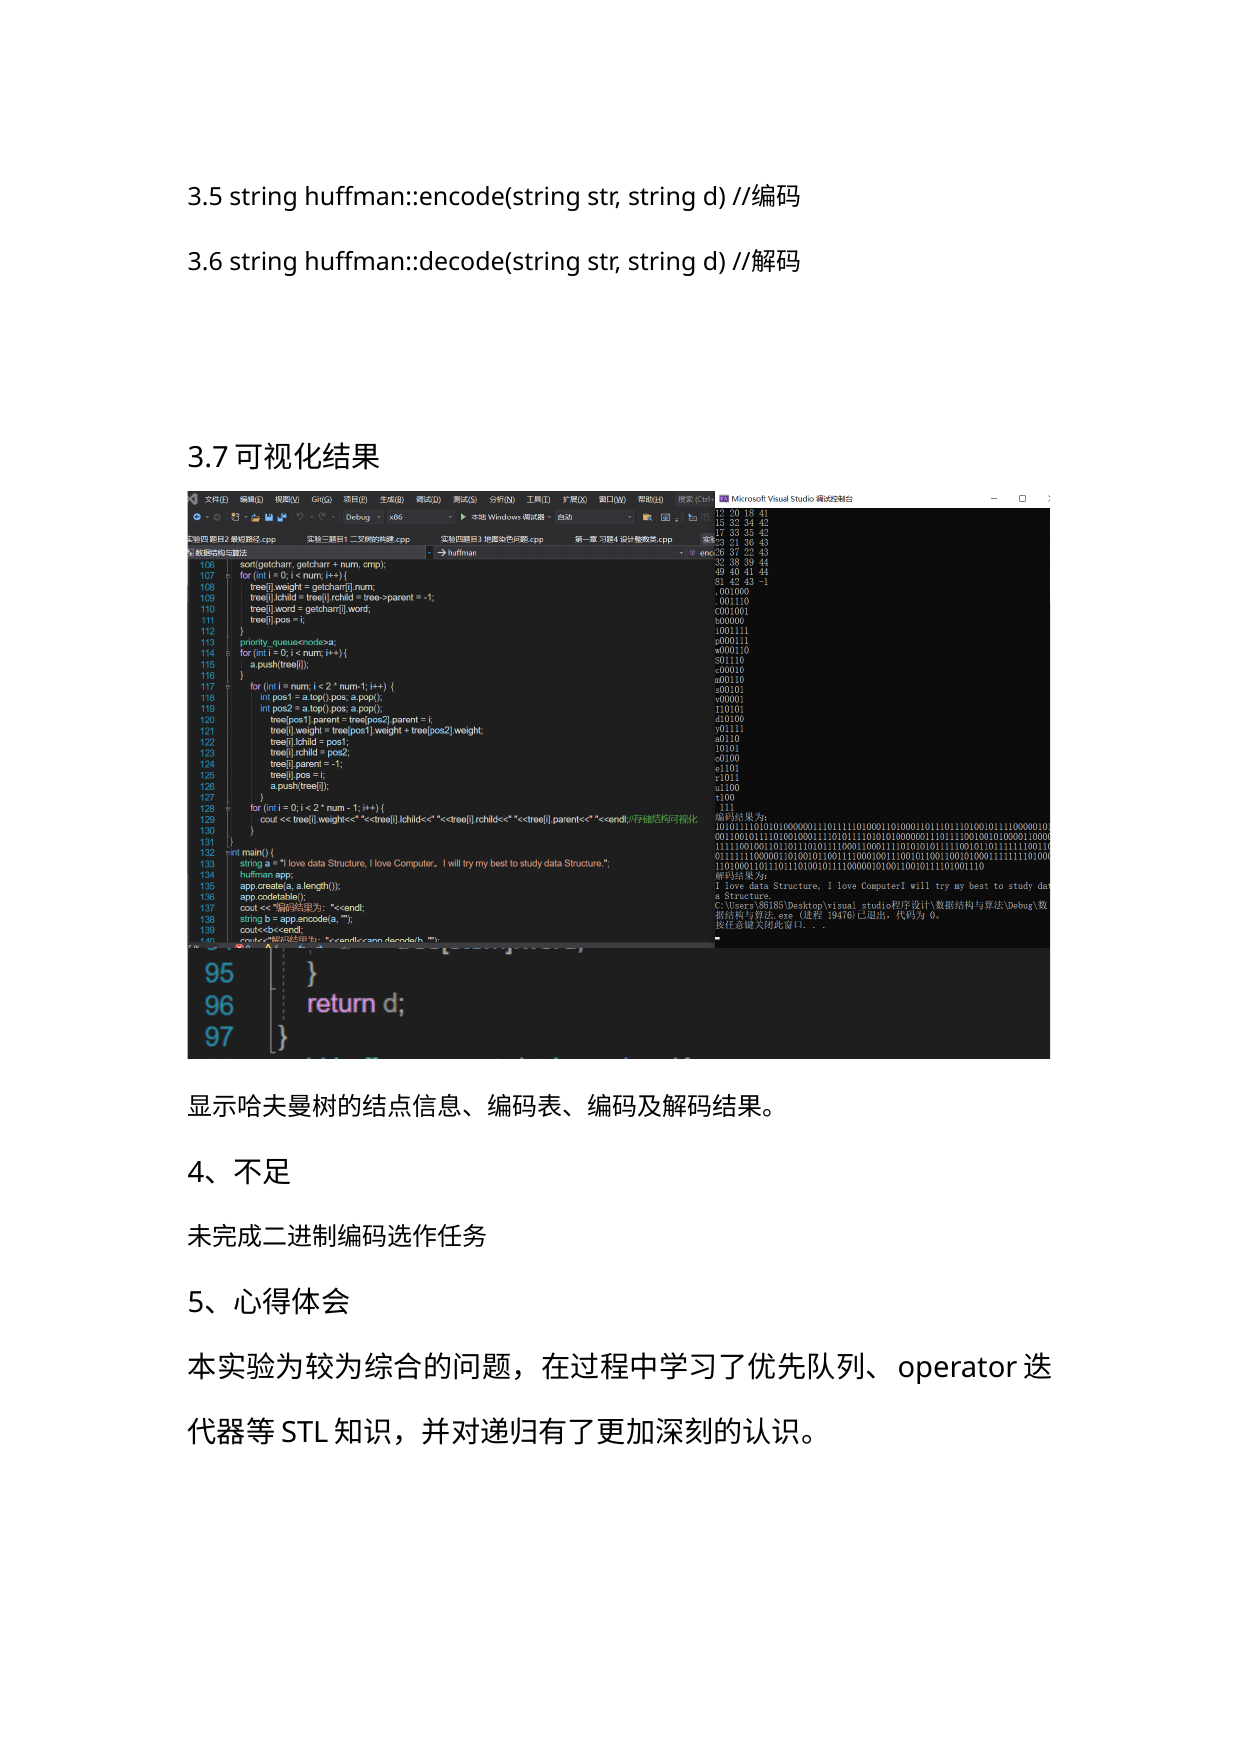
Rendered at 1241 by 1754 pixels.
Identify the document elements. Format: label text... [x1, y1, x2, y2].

text 5、心得体会 [187, 1267, 1053, 1332]
picture [187, 491, 1050, 1059]
text 3.5 string huffman::encode(string str, string d) //编码 [187, 162, 1053, 227]
text 4、不足 [187, 1137, 1053, 1202]
text 3.7可视化结果 [187, 422, 1053, 487]
text 本实验为较为综合的问题，在过程中学习了优先队列、operator迭代器等STL知识，并对递归有了更加深刻的认识。 [187, 1332, 1053, 1462]
text 未完成二进制编码选作任务 [187, 1202, 1053, 1267]
text 3.6 string huffman::decode(string str, string d) //解码 [187, 227, 1053, 292]
